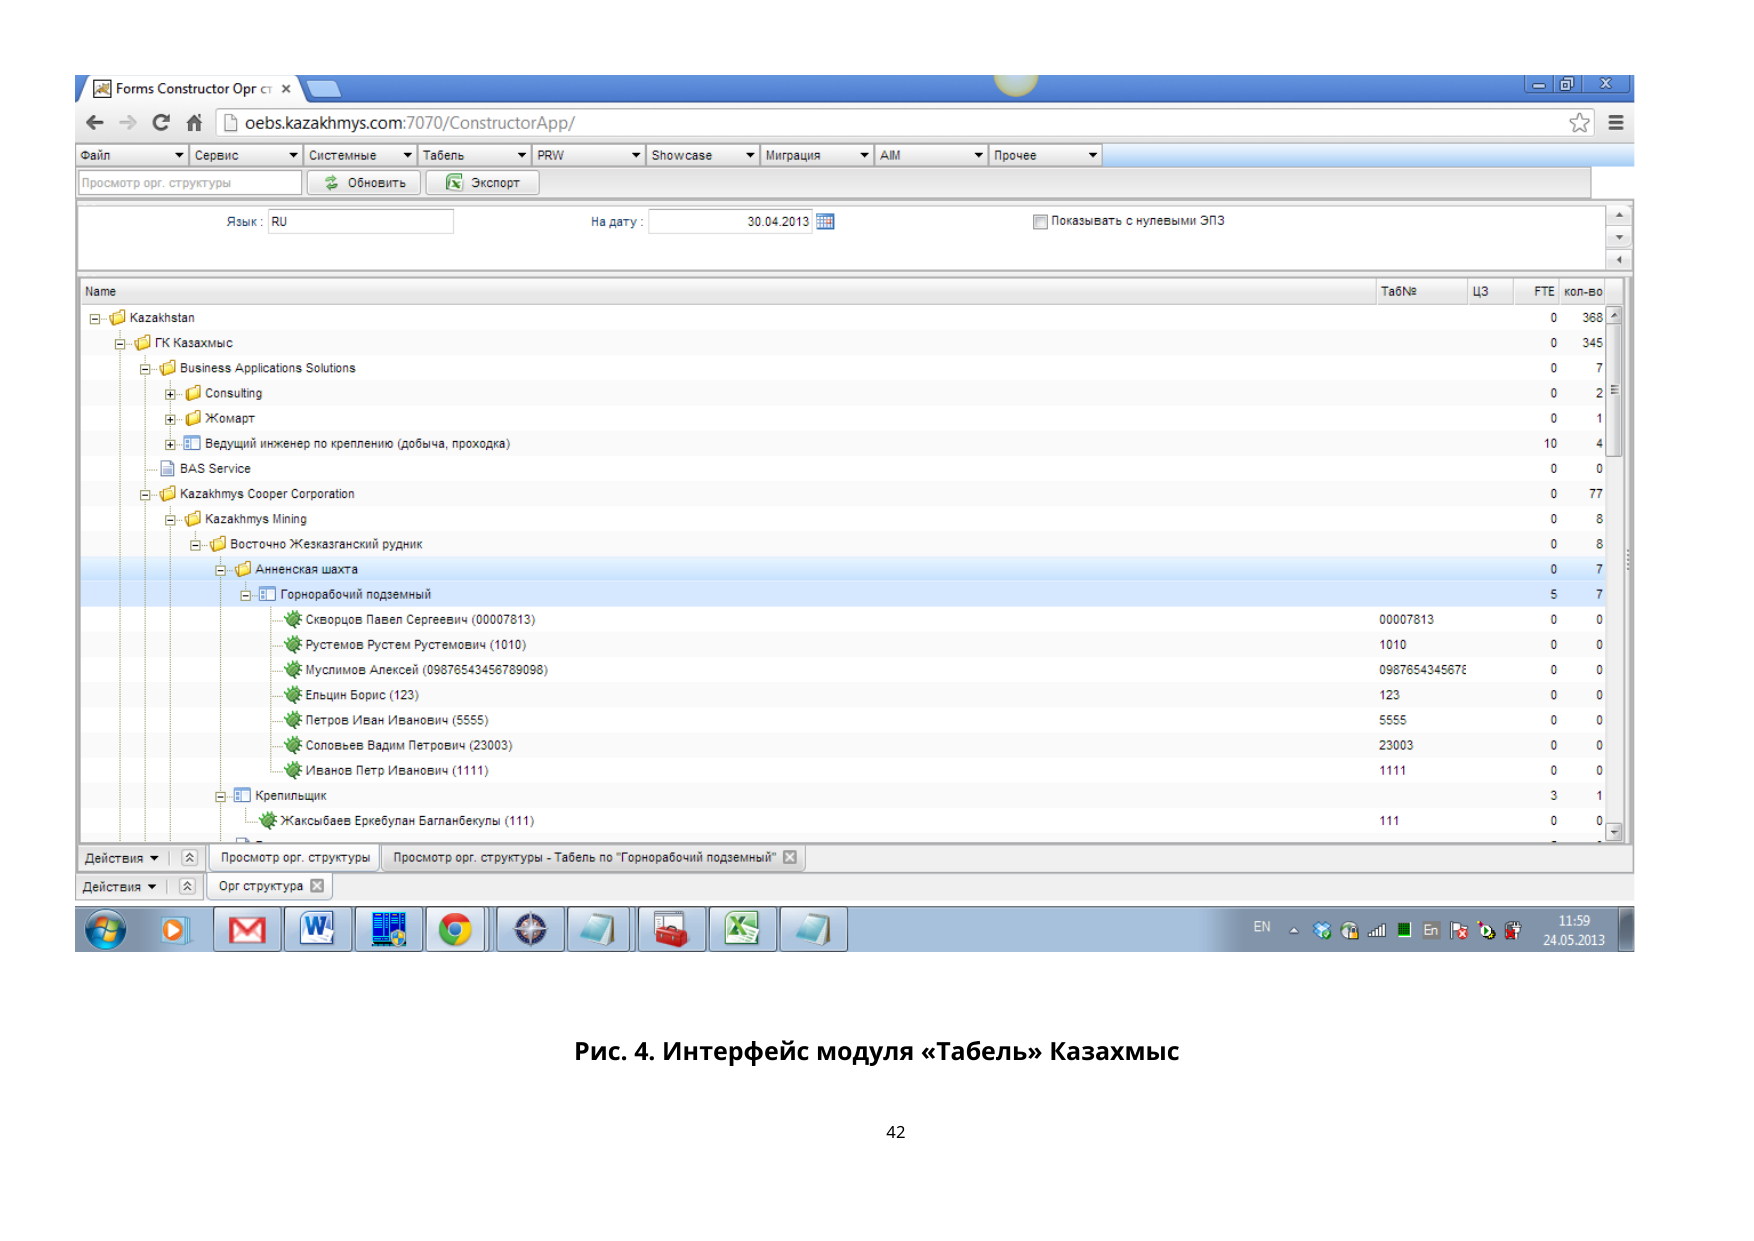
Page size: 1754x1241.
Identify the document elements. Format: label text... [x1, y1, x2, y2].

text Рис. 4. Интерфейс модуля «Табель» Казахмыс [75, 1033, 1679, 1067]
picture [75, 75, 1635, 952]
